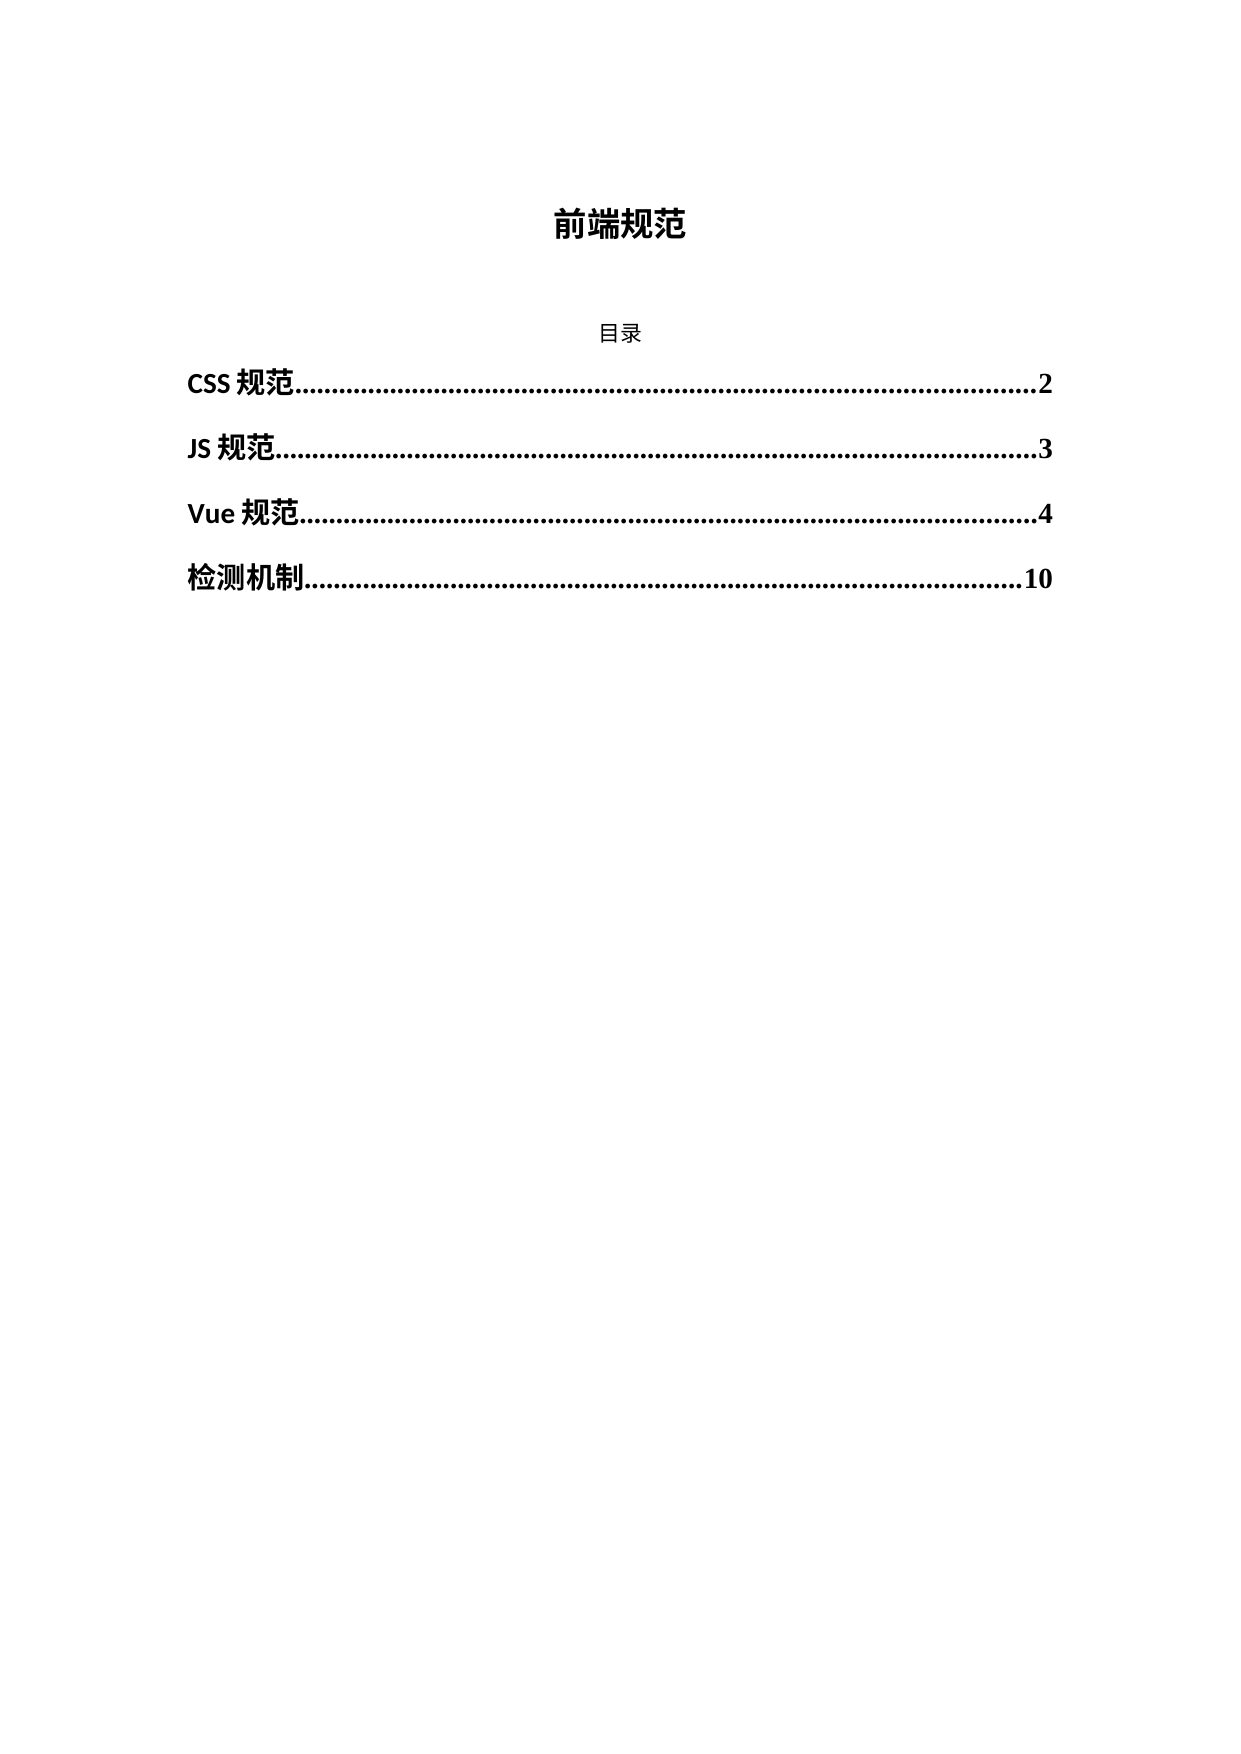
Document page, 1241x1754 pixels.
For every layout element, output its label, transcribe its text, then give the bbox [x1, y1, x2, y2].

subtitle 前端规范 [187, 189, 1053, 254]
